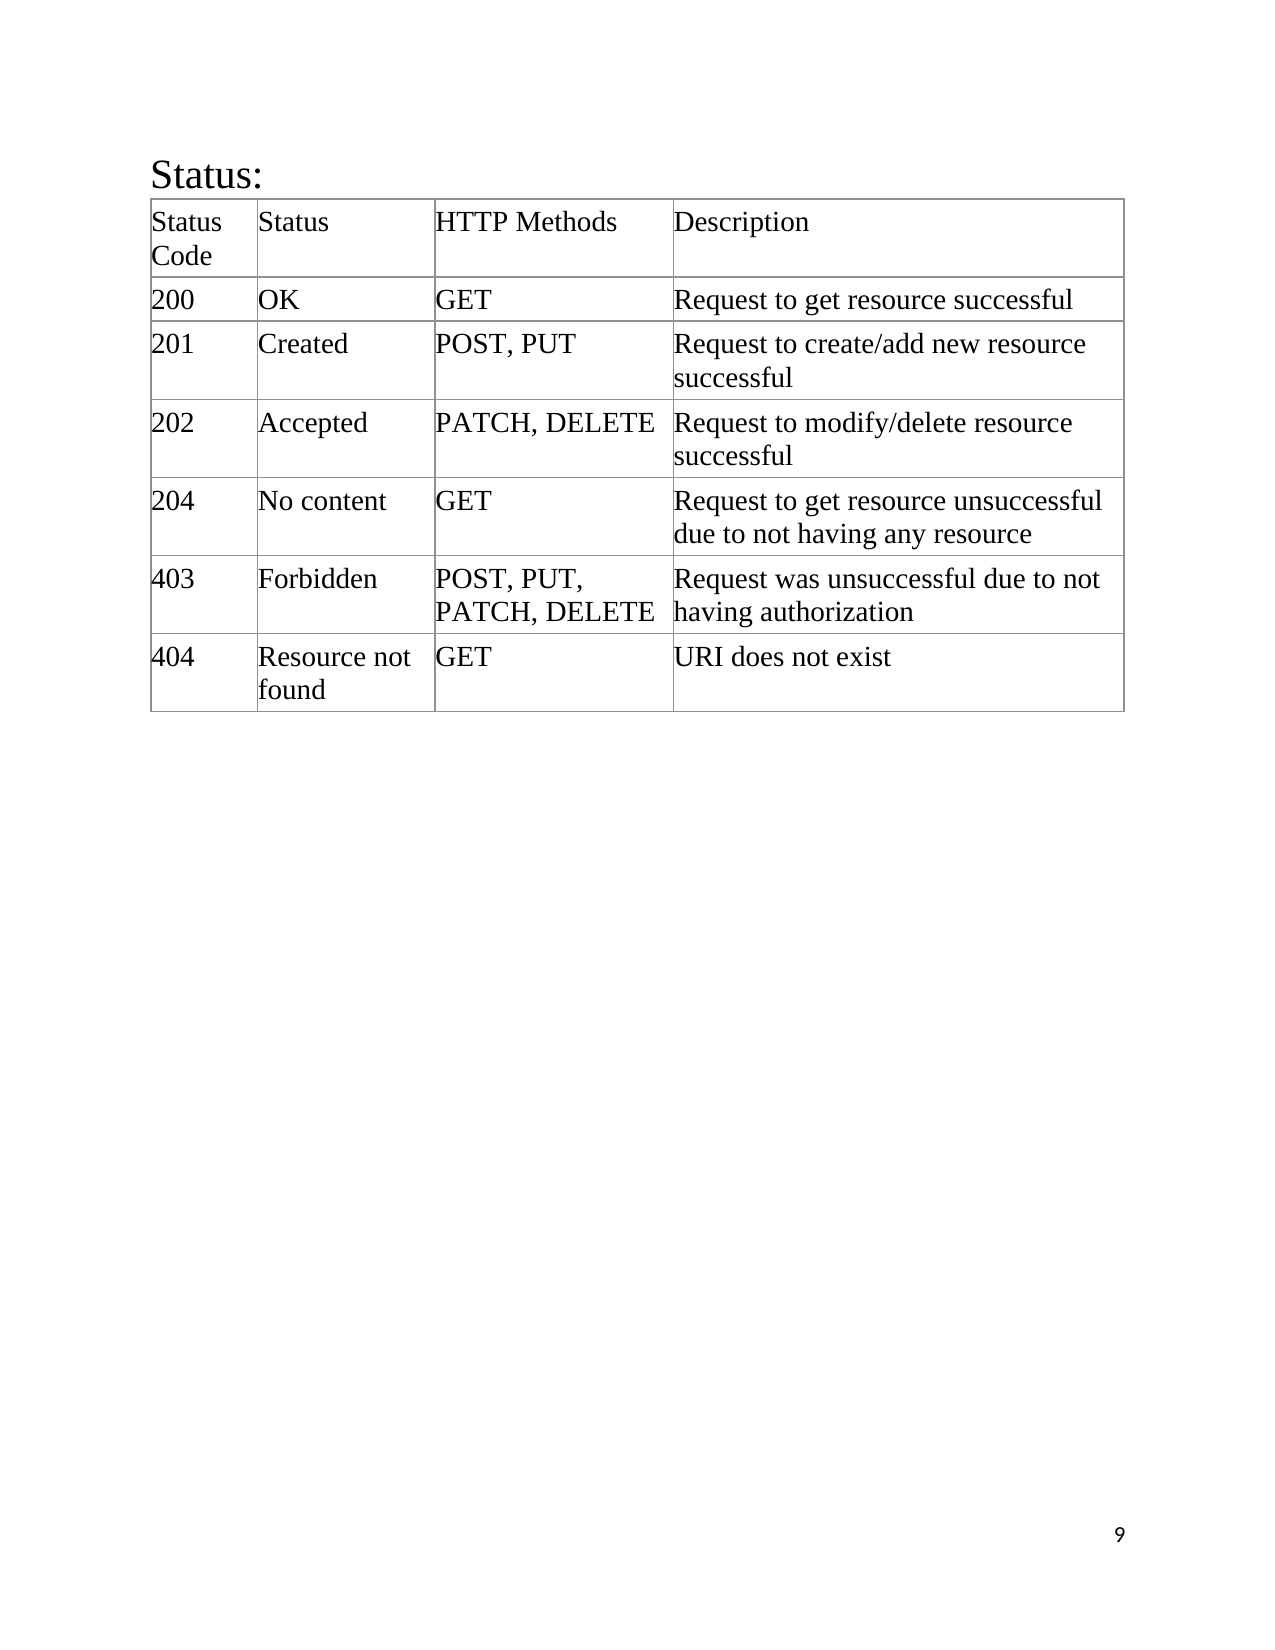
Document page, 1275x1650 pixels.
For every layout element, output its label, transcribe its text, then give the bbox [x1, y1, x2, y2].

text Status: [150, 150, 1125, 198]
table_header Description [674, 200, 1123, 276]
table_cell Forbidden [258, 556, 434, 632]
table_cell Request to modify/delete resource successful [674, 400, 1123, 476]
table_cell 404 [152, 634, 257, 711]
table_header Status Code [152, 200, 257, 276]
table_cell Request to get resource successful [674, 278, 1123, 320]
table_cell Accepted [258, 400, 434, 476]
table_cell GET [436, 634, 673, 711]
table_cell 204 [152, 478, 257, 554]
table_cell No content [258, 478, 434, 554]
table_header HTTP Methods [436, 200, 673, 276]
table_cell URI does not exist [674, 634, 1123, 711]
table_cell Request was unsuccessful due to not having authorization [674, 556, 1123, 632]
table_cell POST, PUT [436, 322, 673, 398]
table_cell 200 [152, 278, 257, 320]
table_cell 201 [152, 322, 257, 398]
table_cell Created [258, 322, 434, 398]
table_cell POST, PUT, PATCH, DELETE [436, 556, 673, 632]
table_cell OK [258, 278, 434, 320]
table_cell PATCH, DELETE [436, 400, 673, 476]
table_header Status [258, 200, 434, 276]
table_cell Resource not found [258, 634, 434, 711]
table_cell 202 [152, 400, 257, 476]
table_cell Request to get resource unsuccessful due to not having any resource [674, 478, 1123, 554]
table_cell GET [436, 478, 673, 554]
table_cell 403 [152, 556, 257, 632]
table_cell Request to create/add new resource successful [674, 322, 1123, 398]
table_cell GET [436, 278, 673, 320]
